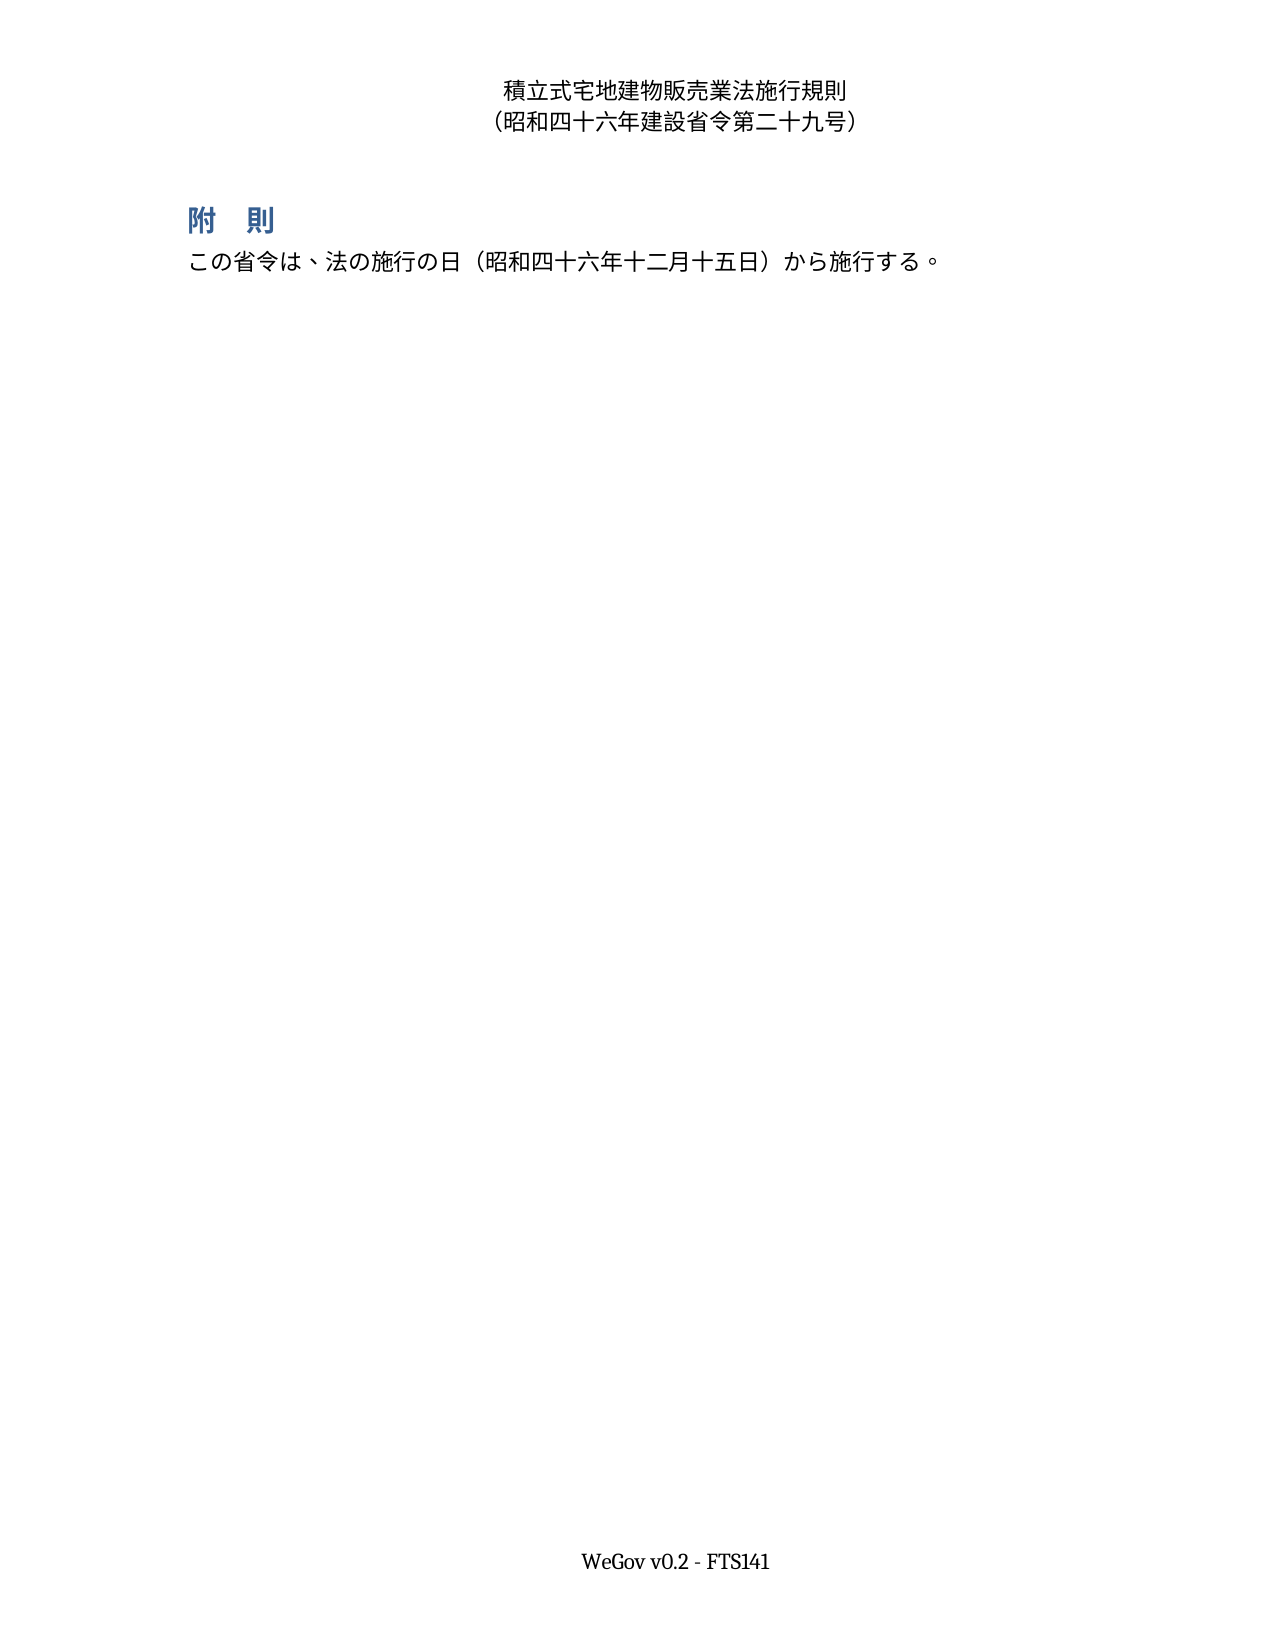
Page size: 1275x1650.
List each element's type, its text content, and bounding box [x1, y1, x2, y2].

subtitle 附 則 [187, 200, 1087, 240]
text この省令は、法の施行の日（昭和四十六年十二月十五日）から施行する。 [187, 246, 1087, 277]
